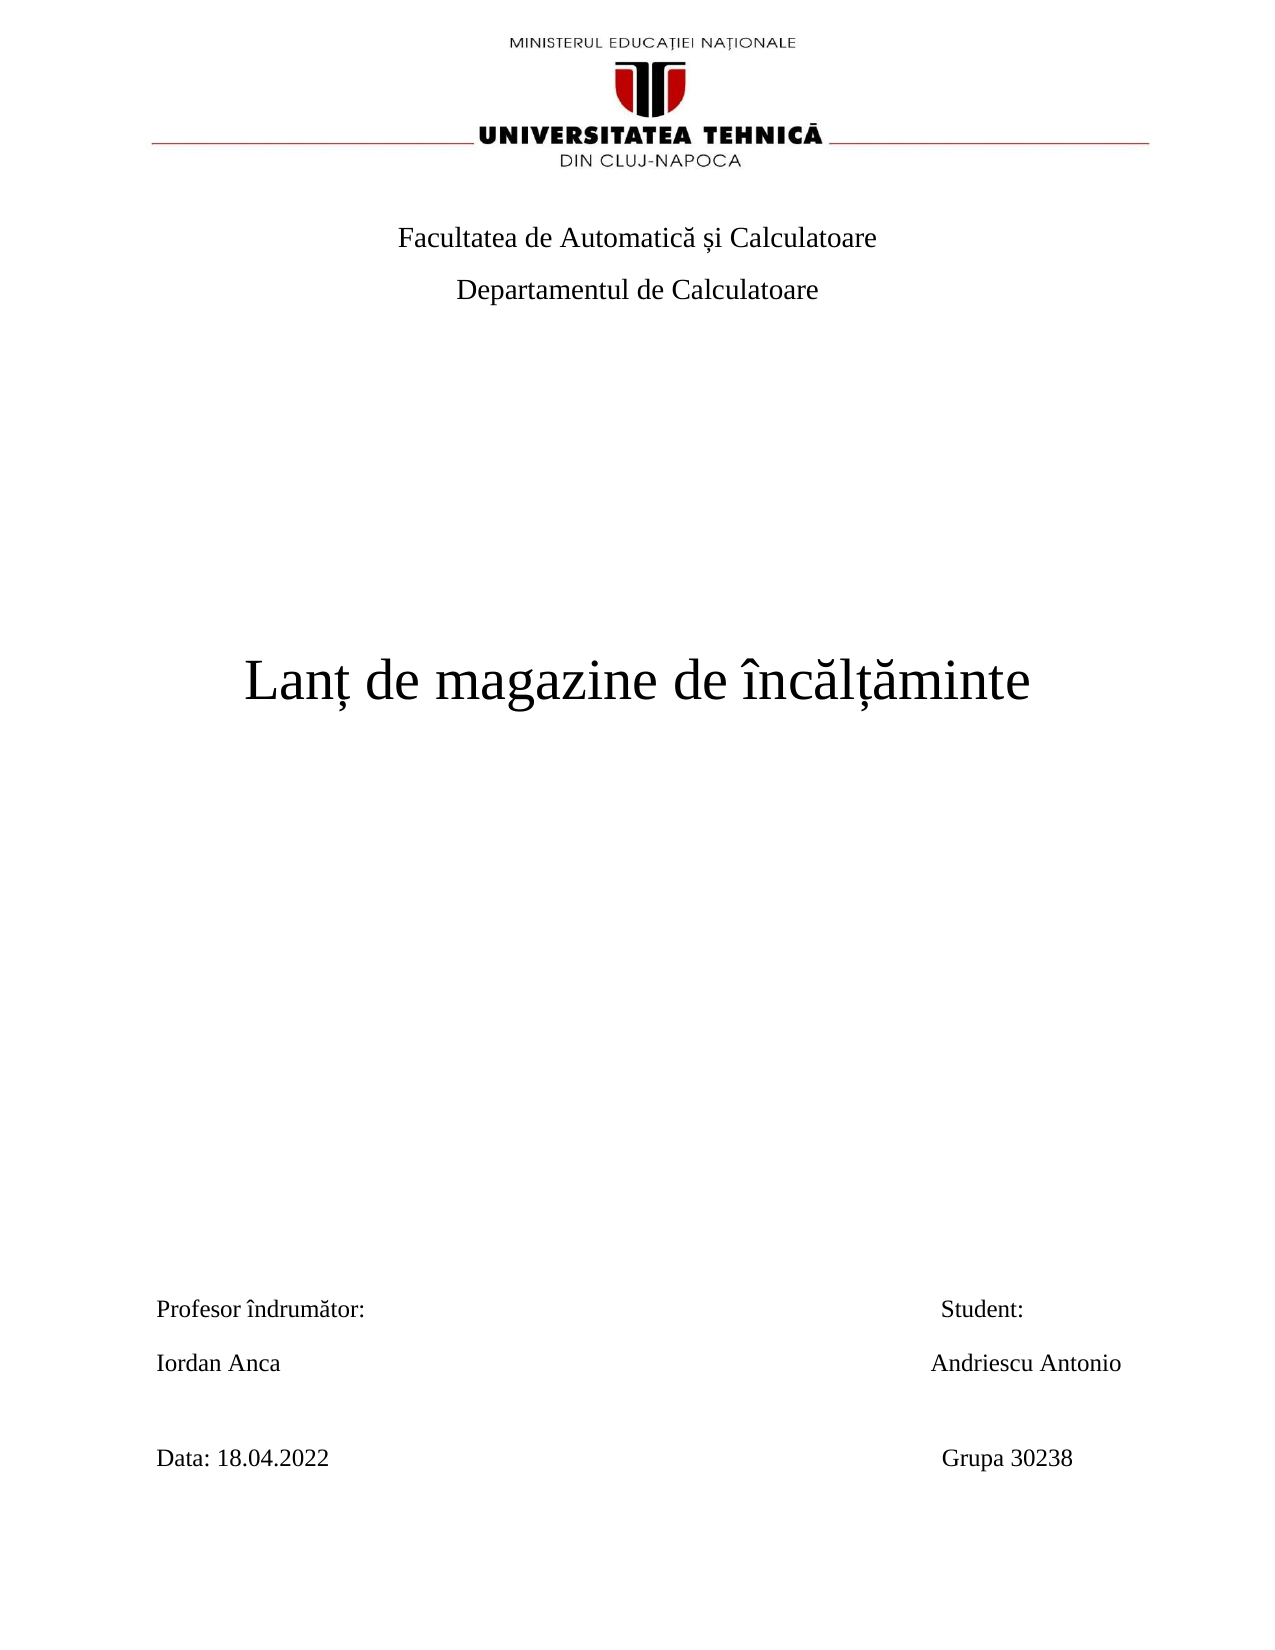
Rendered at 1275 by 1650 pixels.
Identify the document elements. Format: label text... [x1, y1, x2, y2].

text Iordan Anca Andriescu Antonio [150, 1348, 1125, 1377]
text Lanț de magazine de încălțăminte [150, 645, 1125, 712]
text Profesor îndrumător: Student: [150, 1294, 1125, 1322]
text Data: 18.04.2022 Grupa 30238 [150, 1443, 1125, 1472]
text Departamentul de Calculatoare [150, 272, 1125, 306]
text Facultatea de Automatică și Calculatoare [150, 191, 1125, 253]
picture [54, 0, 1216, 191]
